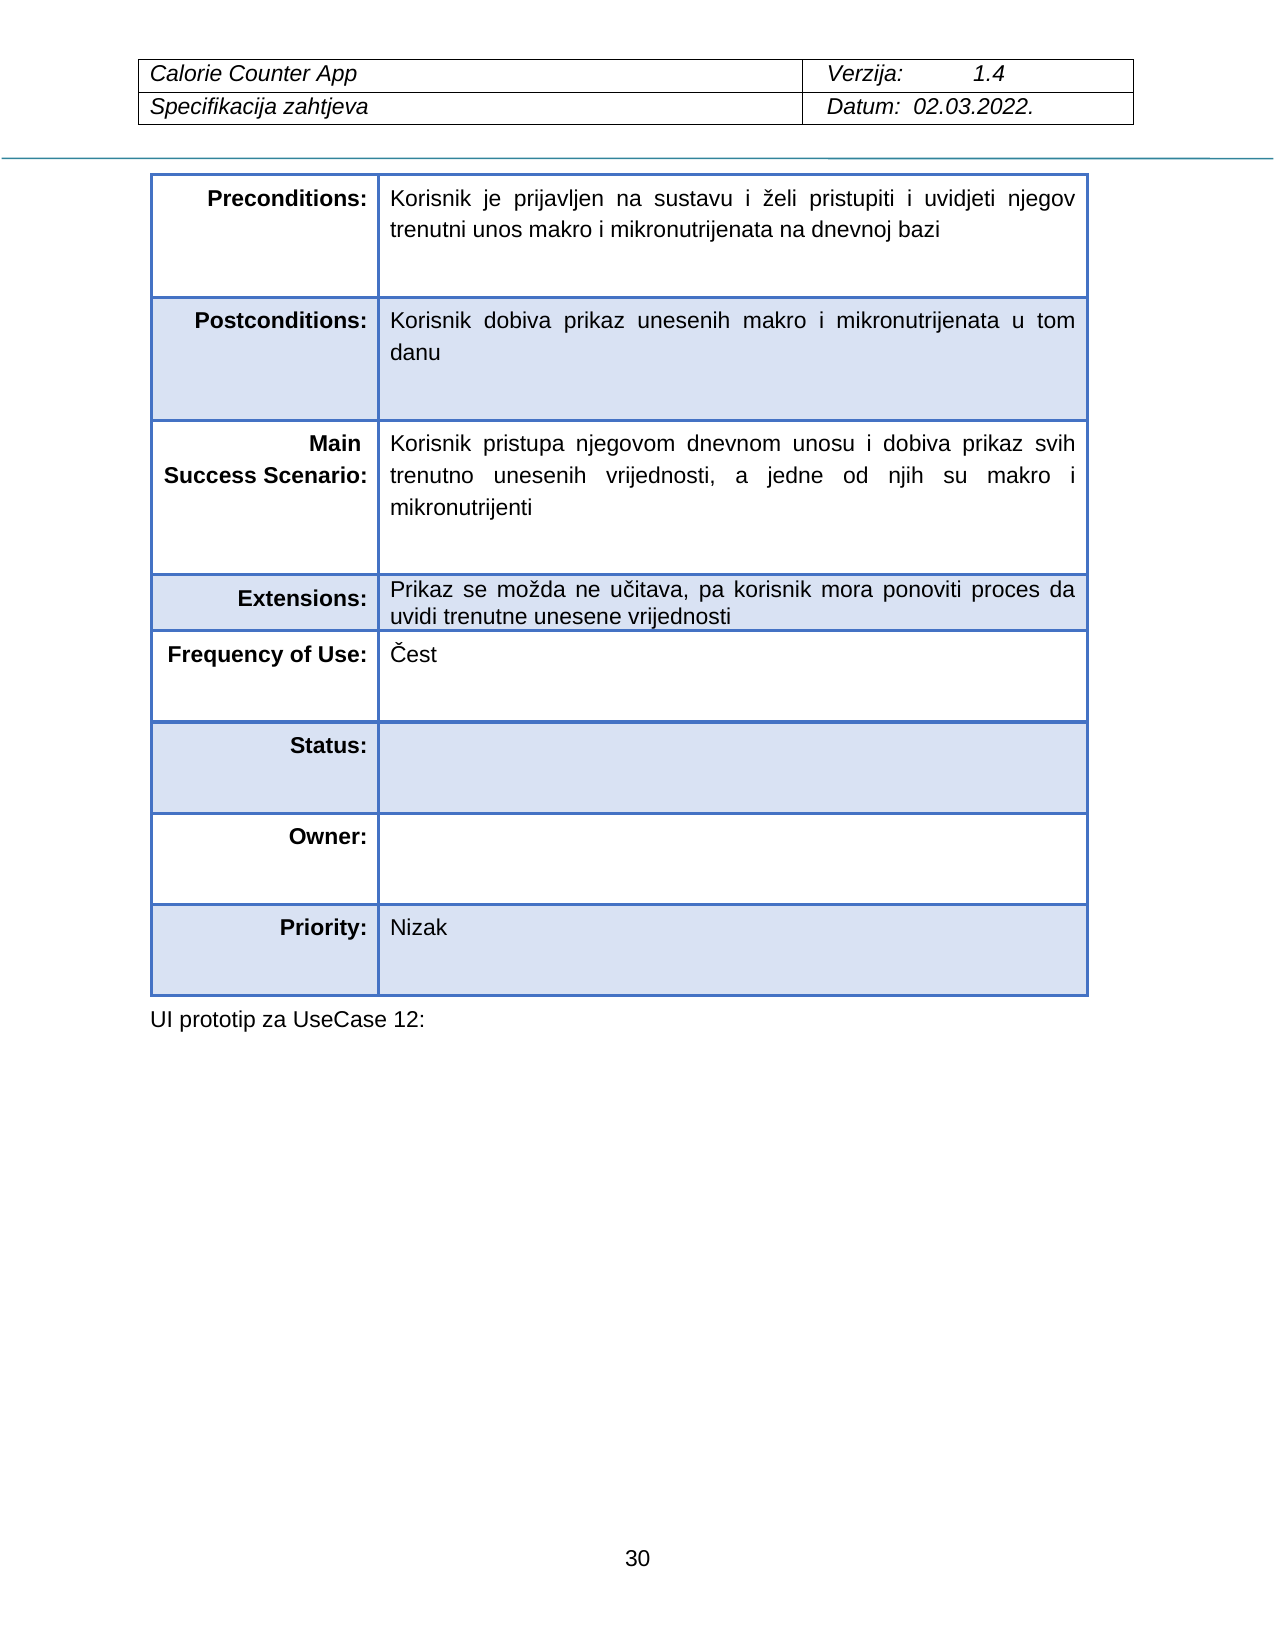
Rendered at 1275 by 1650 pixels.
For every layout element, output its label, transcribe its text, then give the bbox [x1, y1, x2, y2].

table_cell Korisnik dobiva prikaz unesenih makro i mikronutrijenata u tom danu [380, 299, 1086, 419]
table_cell Status: [153, 724, 377, 812]
table_cell Extensions: [153, 576, 377, 629]
table_cell Priority: [153, 906, 377, 994]
table_cell Postconditions: [153, 299, 377, 419]
table_cell Prikaz se možda ne učitava, pa korisnik mora ponoviti proces da uvidi trenutne unesene vrijednosti [380, 576, 1086, 629]
table_cell Čest [380, 632, 1086, 720]
table_cell Nizak [380, 906, 1086, 994]
table_cell [380, 724, 1086, 812]
table_cell Korisnik pristupa njegovom dnevnom unosu i dobiva prikaz svih trenutno unesenih vrijednosti, a jedne od njih su makro i mikronutrijenti [380, 422, 1086, 573]
table_cell [380, 815, 1086, 903]
table_cell Korisnik je prijavljen na sustavu i želi pristupiti i uvidjeti njegov trenutni unos makro i mikronutrijenata na dnevnoj bazi [380, 176, 1086, 296]
table_cell Preconditions: [153, 176, 377, 296]
table_cell Main Success Scenario: [153, 422, 377, 573]
table_cell Frequency of Use: [153, 632, 377, 720]
table_cell Owner: [153, 815, 377, 903]
text UI prototip za UseCase 12: [150, 1006, 1125, 1032]
